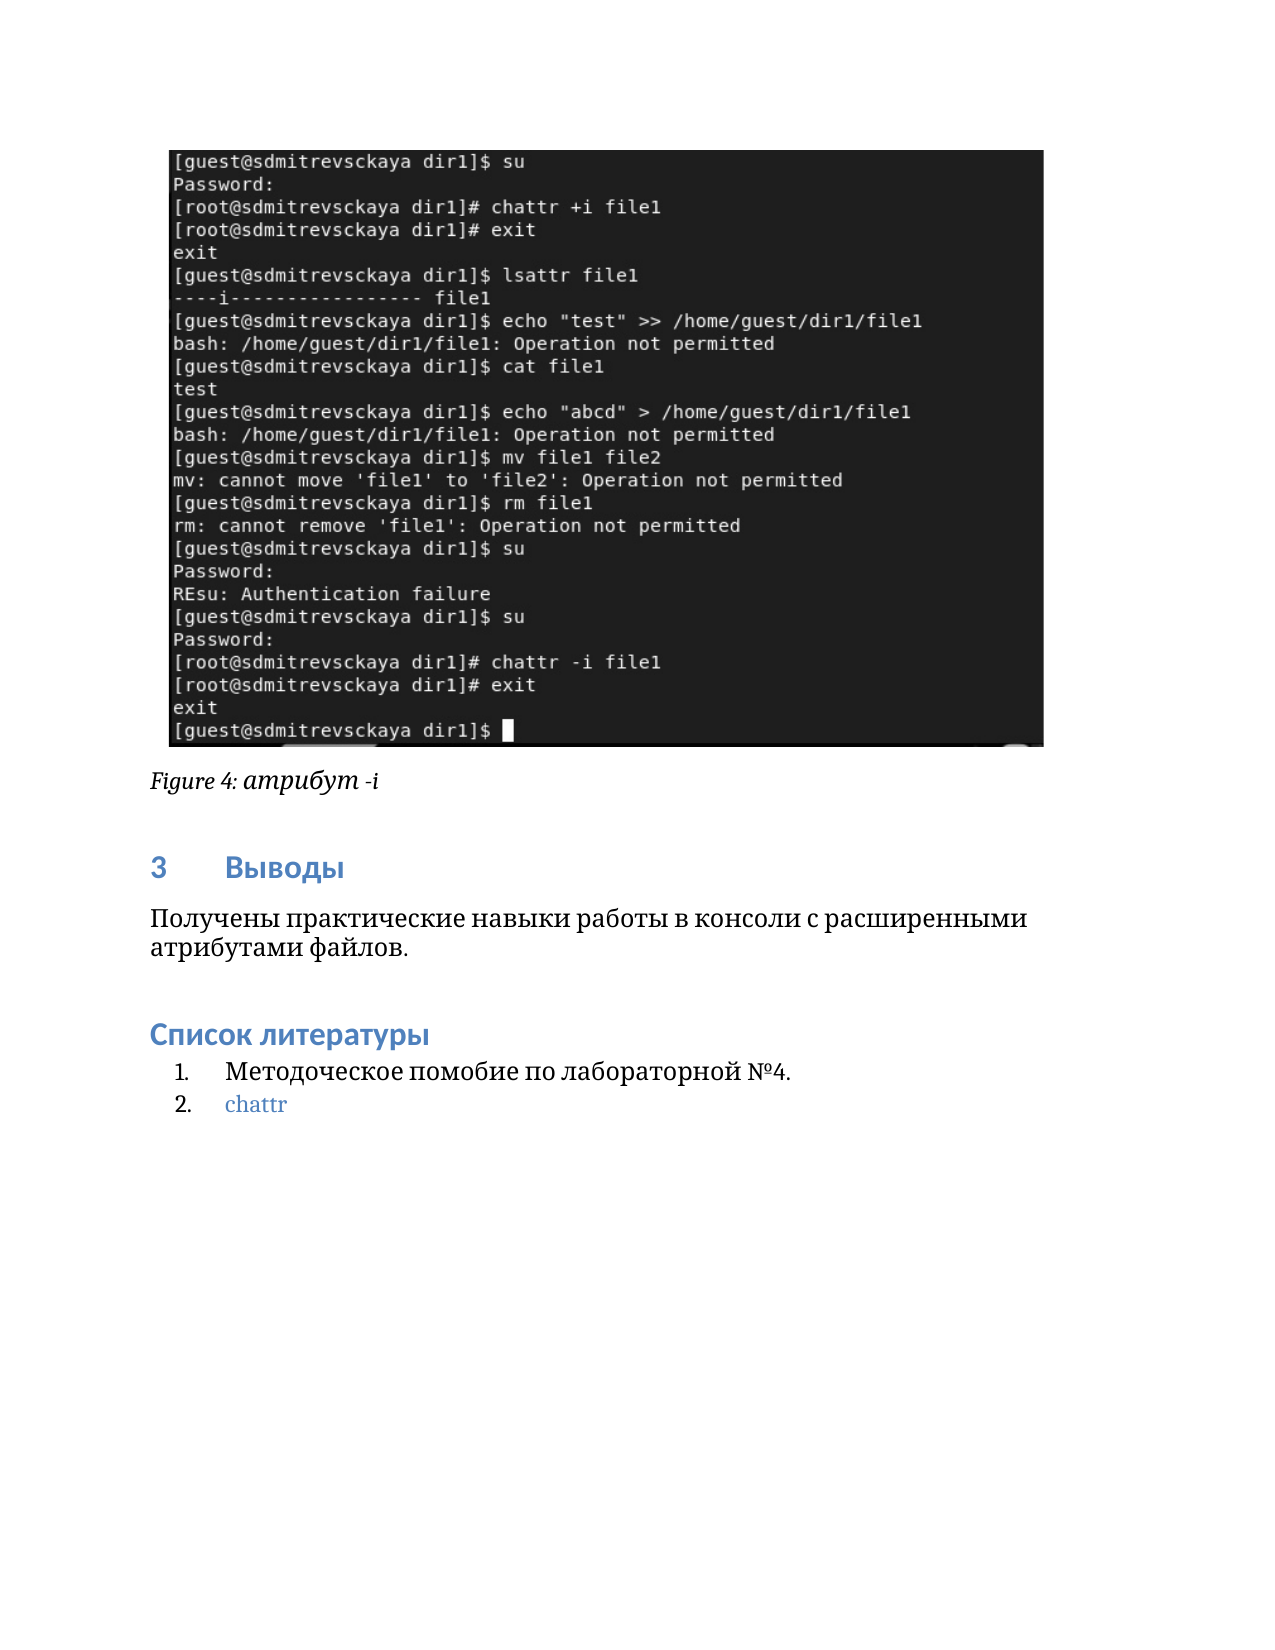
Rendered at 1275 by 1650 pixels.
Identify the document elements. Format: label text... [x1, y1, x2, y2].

text Получены практические навыки работы в консоли с расширенными атрибутами файлов. [150, 905, 1125, 963]
subtitle Список литературы [150, 1013, 1125, 1054]
picture [168, 150, 1044, 747]
list Методоческое помобие по лабораторной №4. [175, 1057, 1125, 1086]
text Figure 4: атрибут -i [150, 767, 1125, 796]
list chattr [175, 1090, 1125, 1119]
subtitle 3 Выводы [150, 846, 1125, 887]
